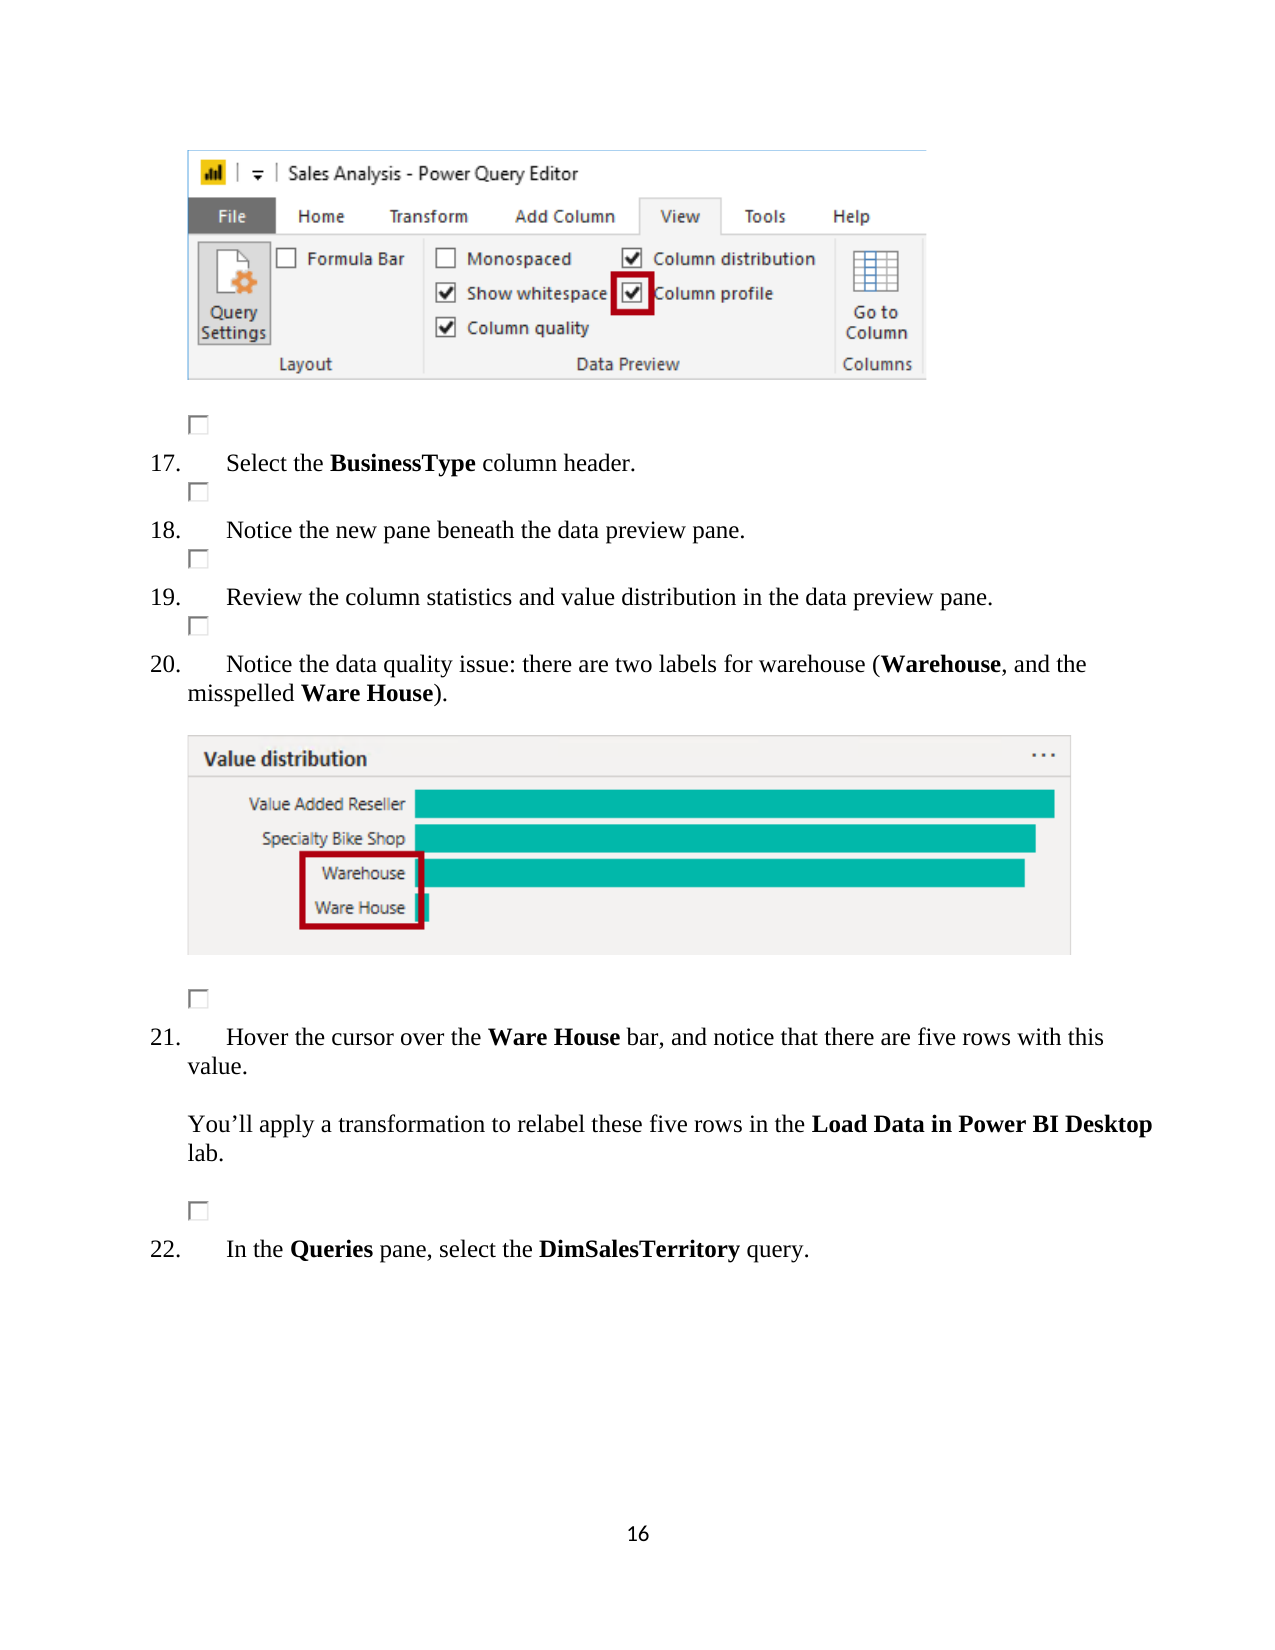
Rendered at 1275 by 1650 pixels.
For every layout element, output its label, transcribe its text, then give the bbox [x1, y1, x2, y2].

list Notice the new pane beneath the data preview pane. [150, 476, 1162, 543]
list In the Queries pane, select the DimSalesTerritory query. [150, 1196, 1162, 1263]
list Notice the data quality issue: there are two labels for warehouse (Warehouse, and the misspelled Ware House). [150, 611, 1162, 707]
text You’ll apply a transformation to relabel these five rows in the Load Data in Power BI Desktop lab. [187, 1109, 1162, 1166]
list Hover the cursor over the Ware House bar, and notice that there are five rows with this value. [150, 984, 1162, 1080]
list Select the BusinessType column header. [150, 409, 1162, 476]
picture [187, 150, 927, 380]
list Review the column statistics and value distribution in the data preview pane. [150, 543, 1162, 611]
picture [187, 735, 1072, 955]
